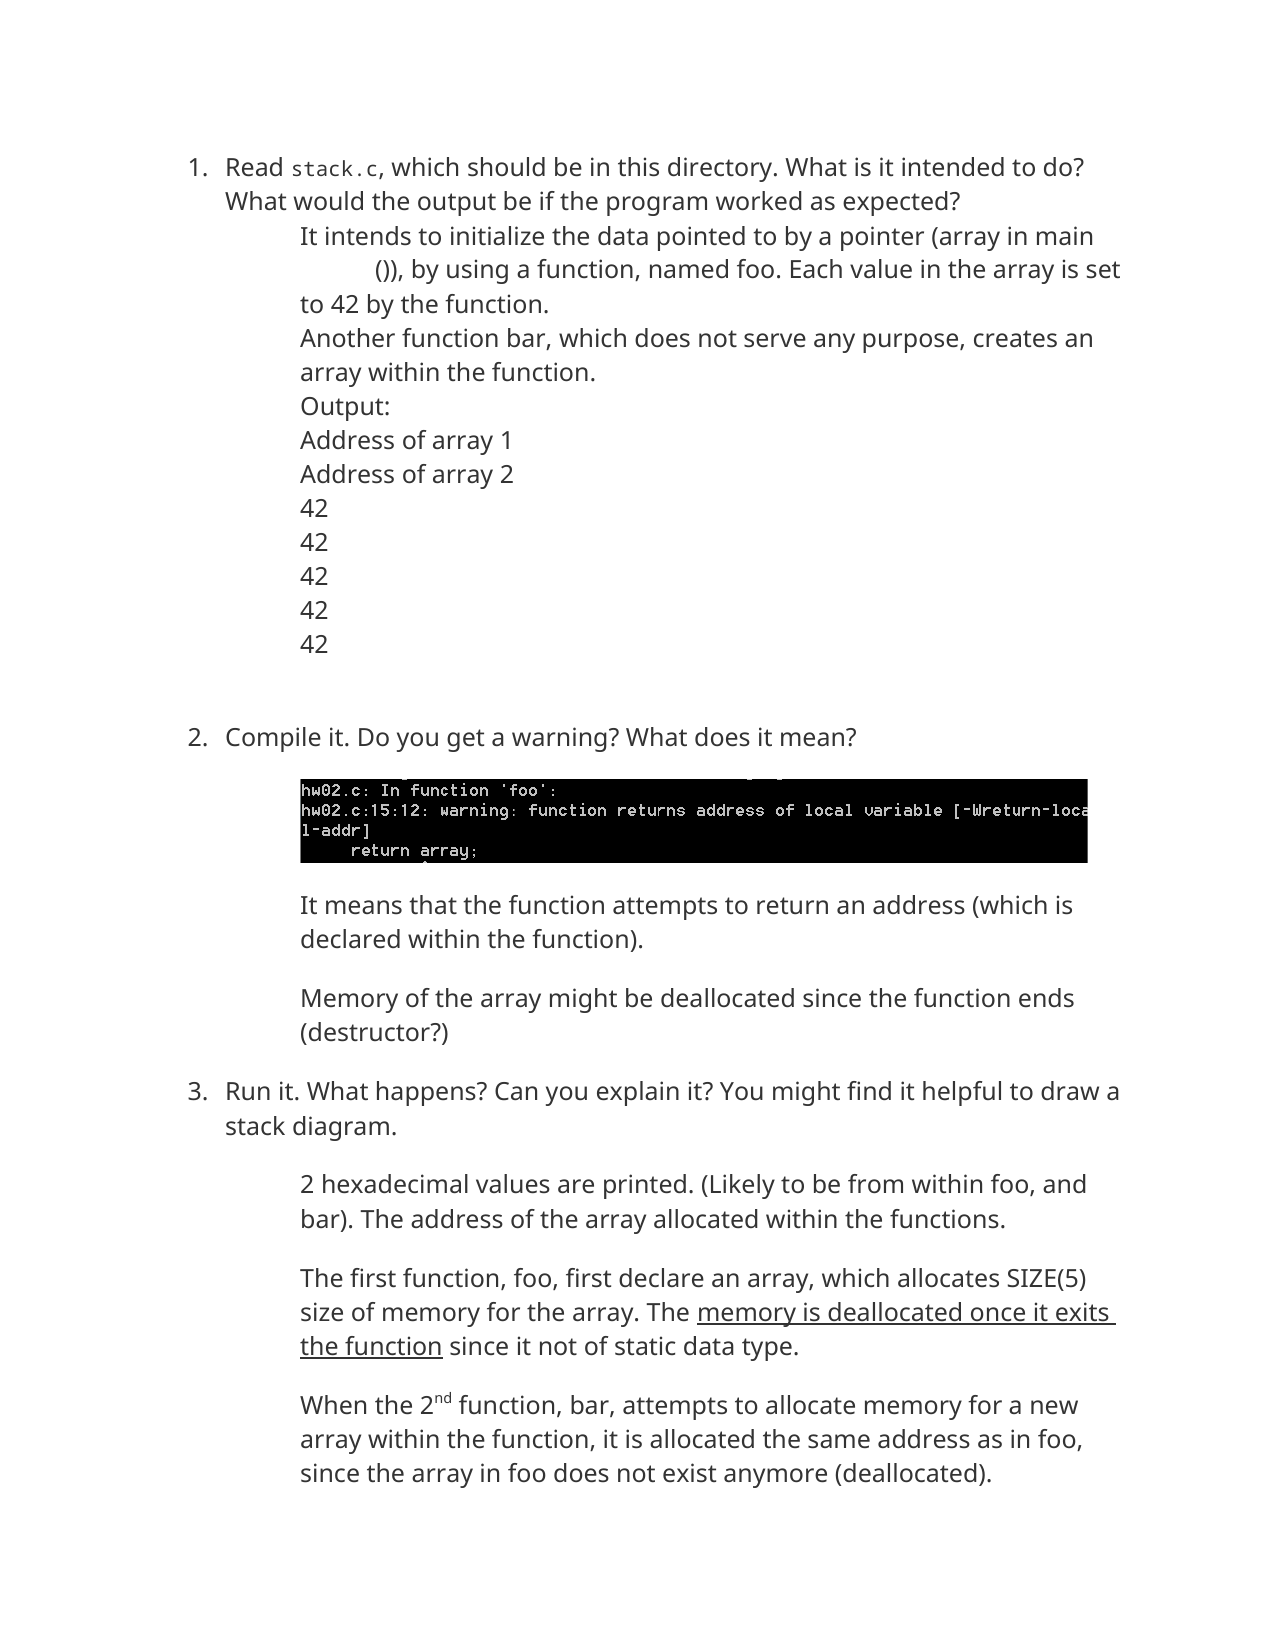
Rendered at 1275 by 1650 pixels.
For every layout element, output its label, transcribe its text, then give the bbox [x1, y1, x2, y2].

text Another function bar, which does not serve any purpose, creates an array within the function. [300, 320, 1125, 388]
text 42 [300, 627, 1125, 661]
text 42 [300, 593, 1125, 627]
text Address of array 1 [300, 422, 1125, 457]
list Compile it. Do you get a warning? What does it mean? [187, 720, 1125, 754]
text Memory of the array might be deallocated since the function ends (destructor?) [300, 981, 1125, 1049]
text 42 [300, 559, 1125, 593]
text When the 2nd function, bar, attempts to allocate memory for a new array within the function, it is allocated the same address as in foo, since the array in foo does not exist anymore (deallocated). [300, 1387, 1125, 1490]
text Address of array 2 [300, 457, 1125, 491]
text It intends to initialize the data pointed to by a pointer (array in main ()), by using a function, named foo. Each value in the array is set to 42 by the function. [300, 218, 1125, 320]
text 42 [300, 525, 1125, 559]
text 42 [300, 491, 1125, 525]
text The first function, foo, first declare an array, which allocates SIZE(5) size of memory for the array. The memory is deallocated once it exits the function since it not of static data type. [300, 1260, 1125, 1362]
list Run it. What happens? Can you explain it? You might find it helpful to draw a stack diagram. [187, 1074, 1125, 1142]
text Output: [300, 388, 1125, 422]
text 2 hexadecimal values are printed. (Likely to be from within foo, and bar). The address of the array allocated within the functions. [300, 1167, 1125, 1235]
text It means that the function attempts to return an address (which is declared within the function). [300, 888, 1125, 956]
list Read stack.c, which should be in this directory. What is it intended to do? What would the output be if the program worked as expected? [187, 150, 1125, 218]
picture [300, 779, 1088, 863]
